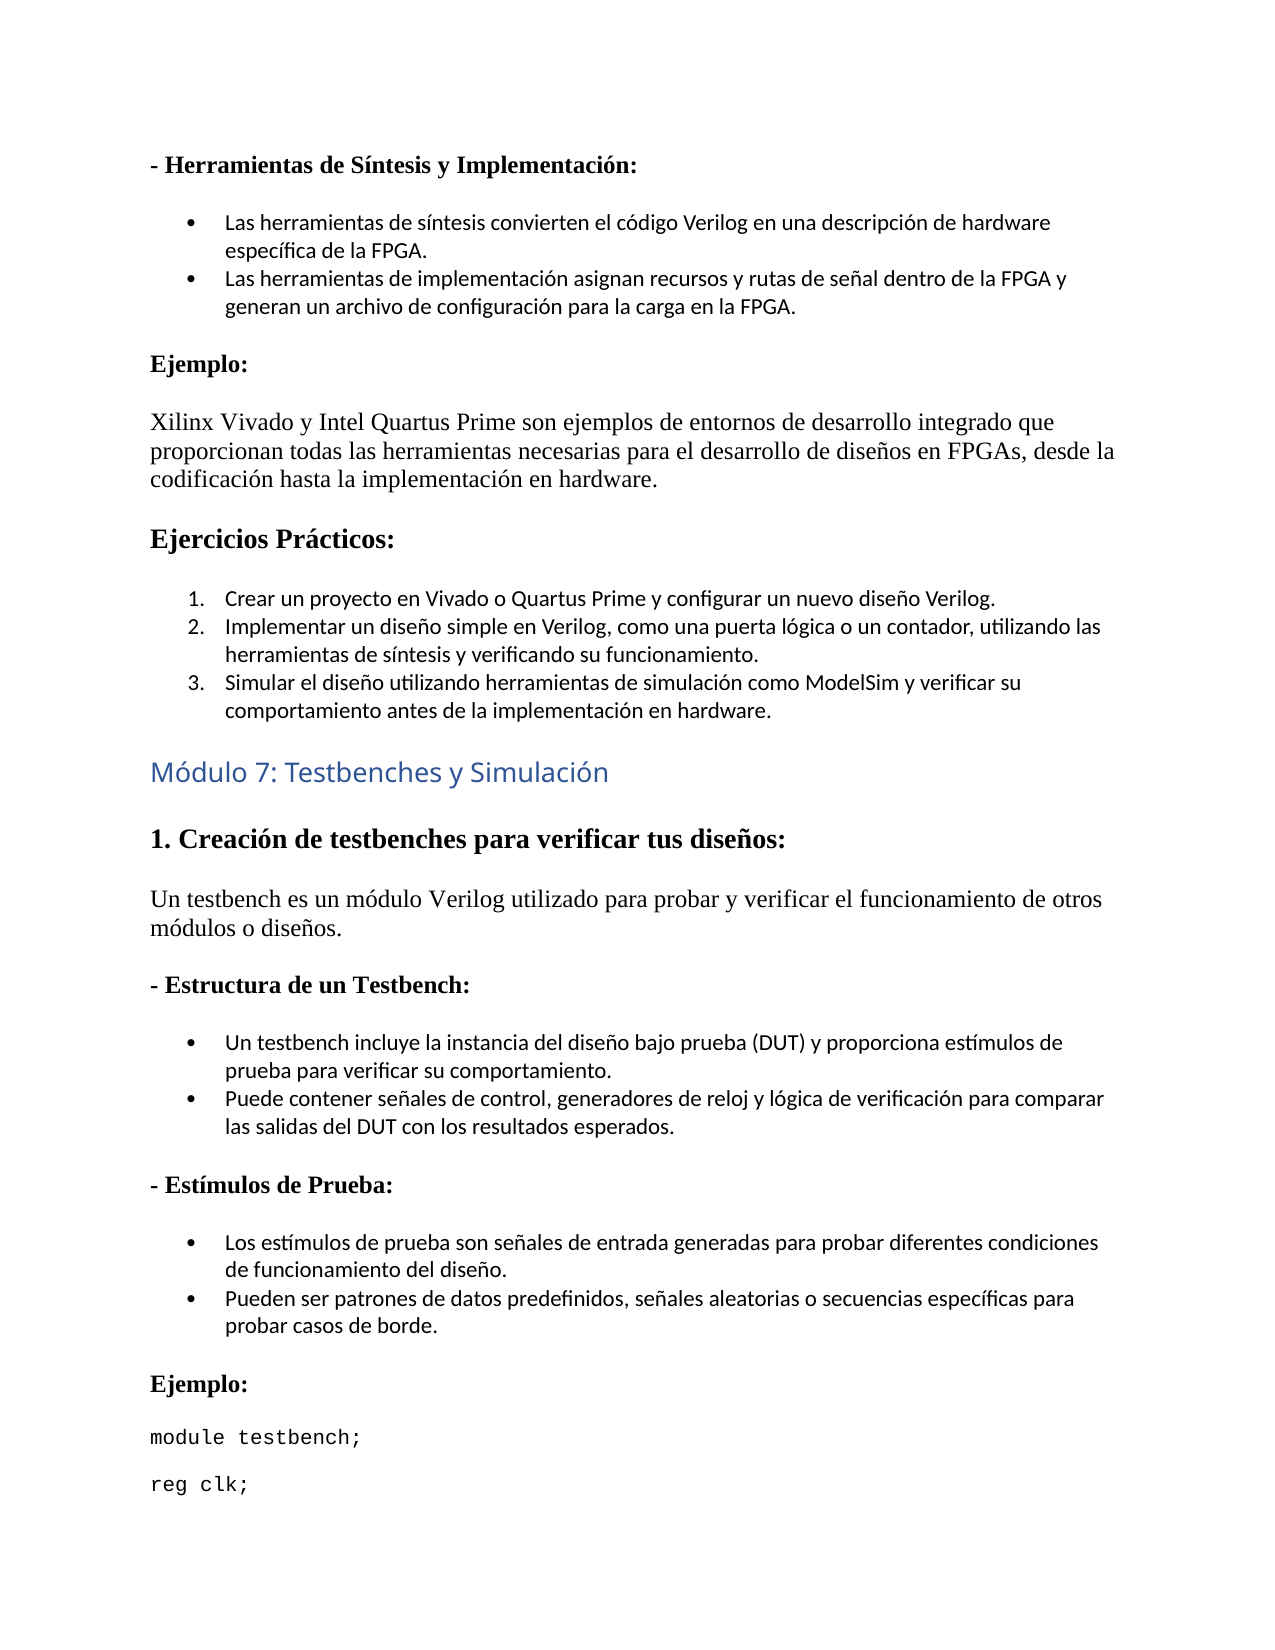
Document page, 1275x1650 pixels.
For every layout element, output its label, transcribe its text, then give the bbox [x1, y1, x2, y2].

list Los estímulos de prueba son señales de entrada generadas para probar diferentes condiciones de funcionamiento del diseño. [187, 1228, 1125, 1284]
subtitle Ejemplo: [150, 1369, 1125, 1398]
subtitle 1. Creación de testbenches para verificar tus diseños: [150, 822, 1125, 855]
list Un testbench incluye la instancia del diseño bajo prueba (DUT) y proporciona estímulos de prueba para verificar su comportamiento. [187, 1028, 1125, 1084]
subtitle - Herramientas de Síntesis y Implementación: [150, 150, 1125, 179]
text module testbench; [150, 1427, 1125, 1450]
list Crear un proyecto en Vivado o Quartus Prime y configurar un nuevo diseño Verilog. [187, 584, 1125, 612]
subtitle Ejemplo: [150, 349, 1125, 378]
list Las herramientas de síntesis convierten el código Verilog en una descripción de hardware específica de la FPGA. [187, 208, 1125, 264]
list Simular el diseño utilizando herramientas de simulación como ModelSim y verificar su comportamiento antes de la implementación en hardware. [187, 668, 1125, 724]
list Puede contener señales de control, generadores de reloj y lógica de verificación para comparar las salidas del DUT con los resultados esperados. [187, 1084, 1125, 1141]
text Un testbench es un módulo Verilog utilizado para probar y verificar el funcionamiento de otros módulos o diseños. [150, 884, 1125, 941]
subtitle - Estructura de un Testbench: [150, 971, 1125, 999]
subtitle Módulo 7: Testbenches y Simulación [150, 753, 1125, 790]
list Las herramientas de implementación asignan recursos y rutas de señal dentro de la FPGA y generan un archivo de configuración para la carga en la FPGA. [187, 264, 1125, 320]
text reg clk; [150, 1474, 1125, 1498]
list Pueden ser patrones de datos predefinidos, señales aleatorias o secuencias específicas para probar casos de borde. [187, 1284, 1125, 1340]
list Implementar un diseño simple en Verilog, como una puerta lógica o un contador, utilizando las herramientas de síntesis y verificando su funcionamiento. [187, 612, 1125, 668]
text Xilinx Vivado y Intel Quartus Prime son ejemplos de entornos de desarrollo integrado que proporcionan todas las herramientas necesarias para el desarrollo de diseños en FPGAs, desde la codificación hasta la implementación en hardware. [150, 407, 1125, 493]
subtitle - Estímulos de Prueba: [150, 1170, 1125, 1198]
subtitle Ejercicios Prácticos: [150, 522, 1125, 555]
